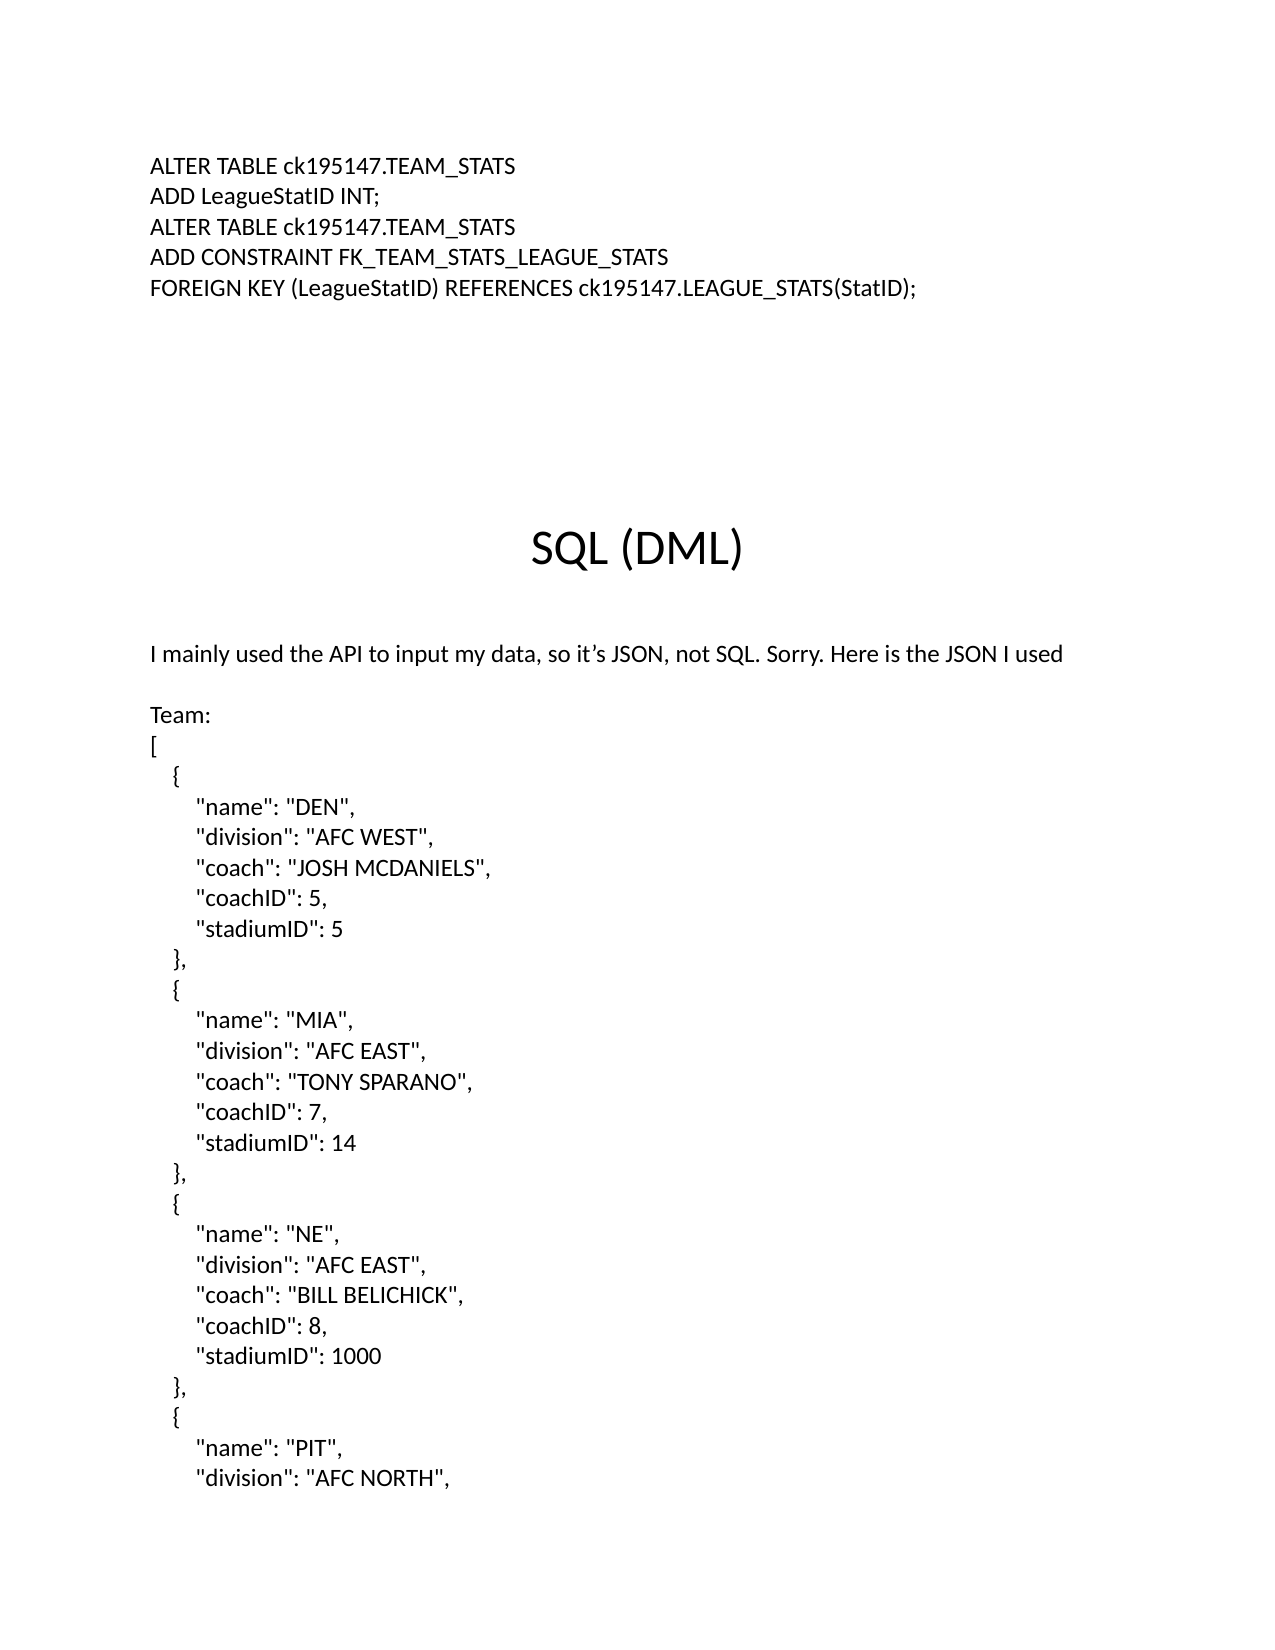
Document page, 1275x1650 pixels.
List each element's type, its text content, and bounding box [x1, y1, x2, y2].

text { [150, 760, 1125, 791]
text "name": "DEN", [150, 791, 1125, 821]
text "coachID": 7, [150, 1096, 1125, 1127]
text }, [150, 1371, 1125, 1401]
text "coachID": 5, [150, 882, 1125, 913]
text "coach": "BILL BELICHICK", [150, 1279, 1125, 1310]
text "division": "AFC EAST", [150, 1249, 1125, 1279]
text "coachID": 8, [150, 1310, 1125, 1340]
text "stadiumID": 14 [150, 1127, 1125, 1157]
text }, [150, 943, 1125, 974]
text ALTER TABLE ck195147.TEAM_STATS [150, 211, 1125, 242]
text }, [150, 1157, 1125, 1188]
text "stadiumID": 5 [150, 913, 1125, 943]
text "division": "AFC WEST", [150, 821, 1125, 852]
text SQL (DML) [150, 516, 1125, 577]
text "coach": "JOSH MCDANIELS", [150, 852, 1125, 882]
text ALTER TABLE ck195147.TEAM_STATS [150, 150, 1125, 181]
text [ [150, 730, 1125, 760]
text ADD CONSTRAINT FK_TEAM_STATS_LEAGUE_STATS [150, 242, 1125, 272]
text { [150, 974, 1125, 1004]
text "name": "MIA", [150, 1004, 1125, 1035]
text "name": "PIT", [150, 1432, 1125, 1462]
text "coach": "TONY SPARANO", [150, 1066, 1125, 1096]
text ADD LeagueStatID INT; [150, 181, 1125, 211]
text Team: [150, 699, 1125, 730]
text { [150, 1188, 1125, 1218]
text { [150, 1401, 1125, 1432]
text "division": "AFC NORTH", [150, 1462, 1125, 1493]
text "name": "NE", [150, 1218, 1125, 1249]
text FOREIGN KEY (LeagueStatID) REFERENCES ck195147.LEAGUE_STATS(StatID); [150, 272, 1125, 303]
text I mainly used the API to input my data, so it’s JSON, not SQL. Sorry. Here is the JSON I used [150, 638, 1125, 669]
text "stadiumID": 1000 [150, 1340, 1125, 1371]
text "division": "AFC EAST", [150, 1035, 1125, 1066]
